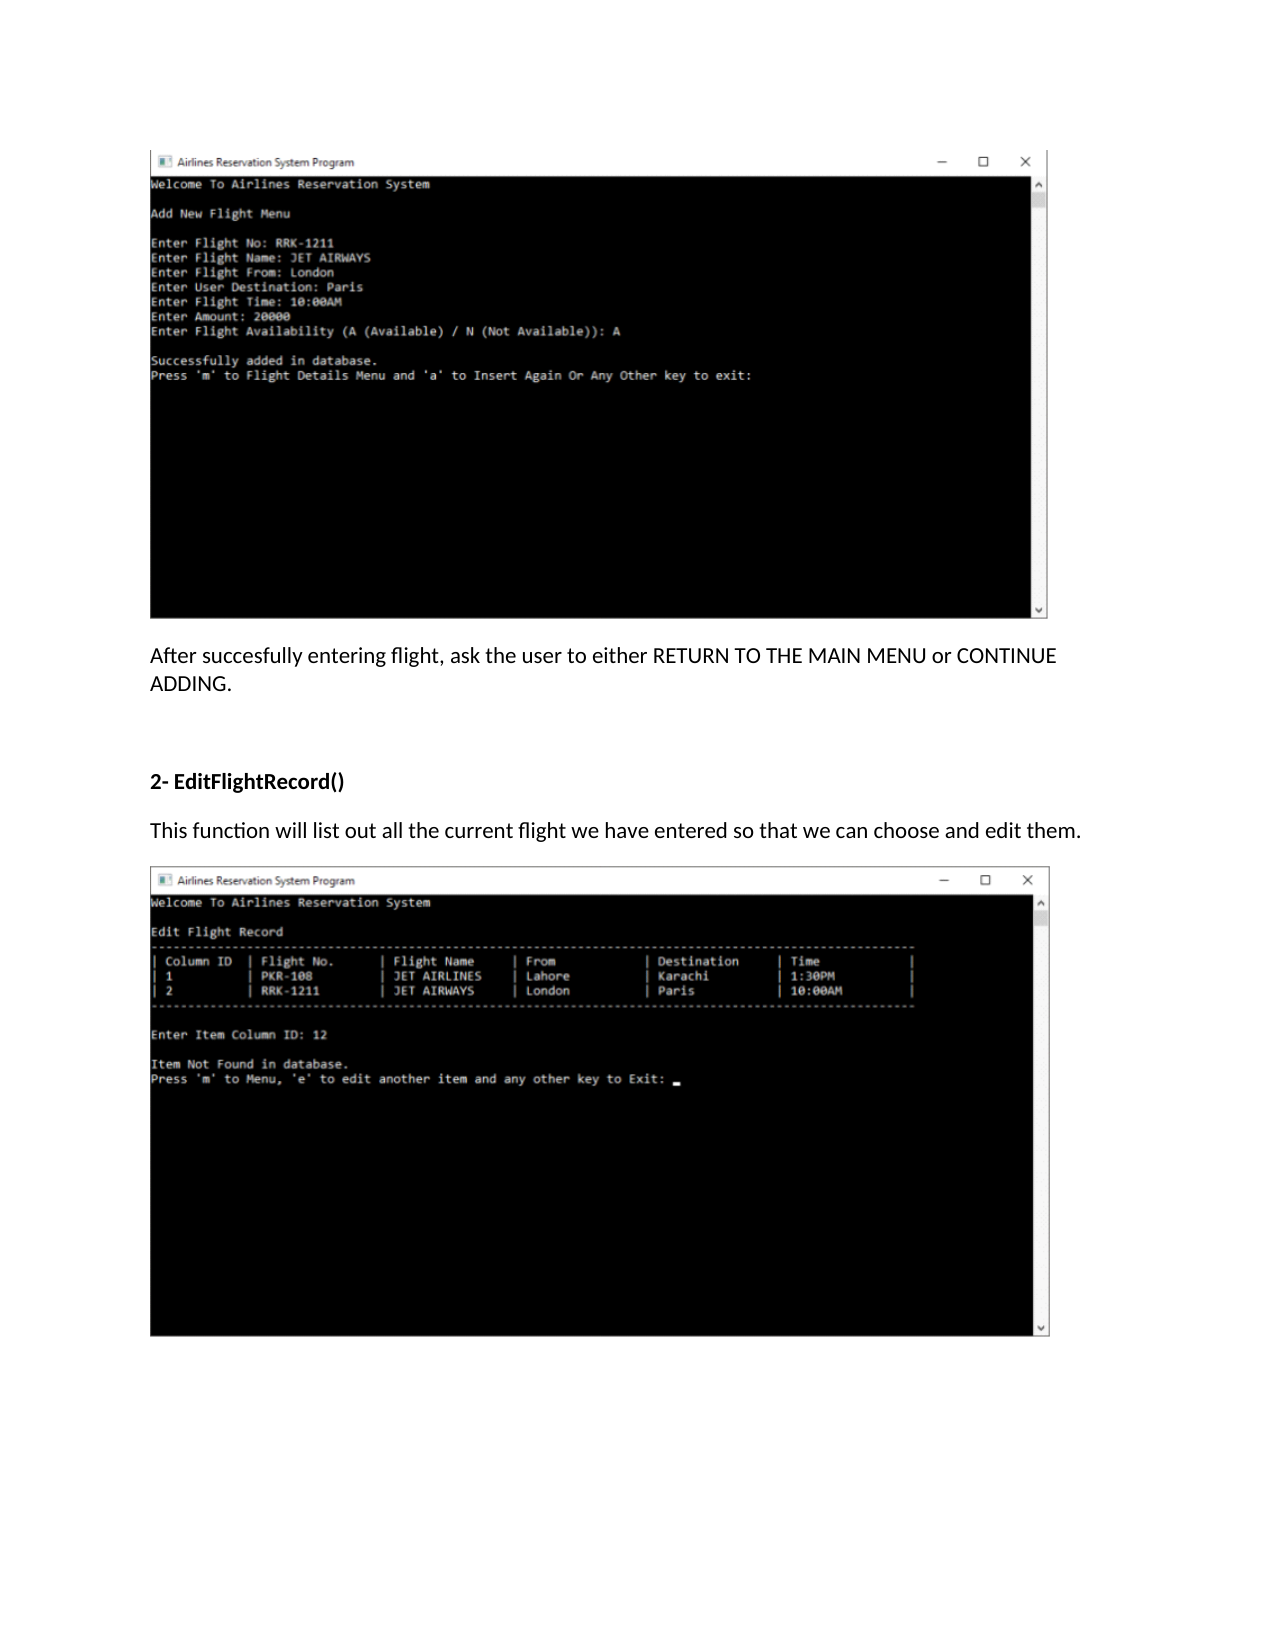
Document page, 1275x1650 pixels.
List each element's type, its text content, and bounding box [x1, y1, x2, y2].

text 2- EditFlightRecord() [150, 767, 1125, 795]
text This function will list out all the current flight we have entered so that we can choose and edit them. [150, 816, 1125, 844]
picture [150, 864, 1050, 1340]
picture [150, 150, 1050, 621]
text After succesfully entering flight, ask the user to either RETURN TO THE MAIN MENU or CONTINUE ADDING. [150, 641, 1125, 697]
